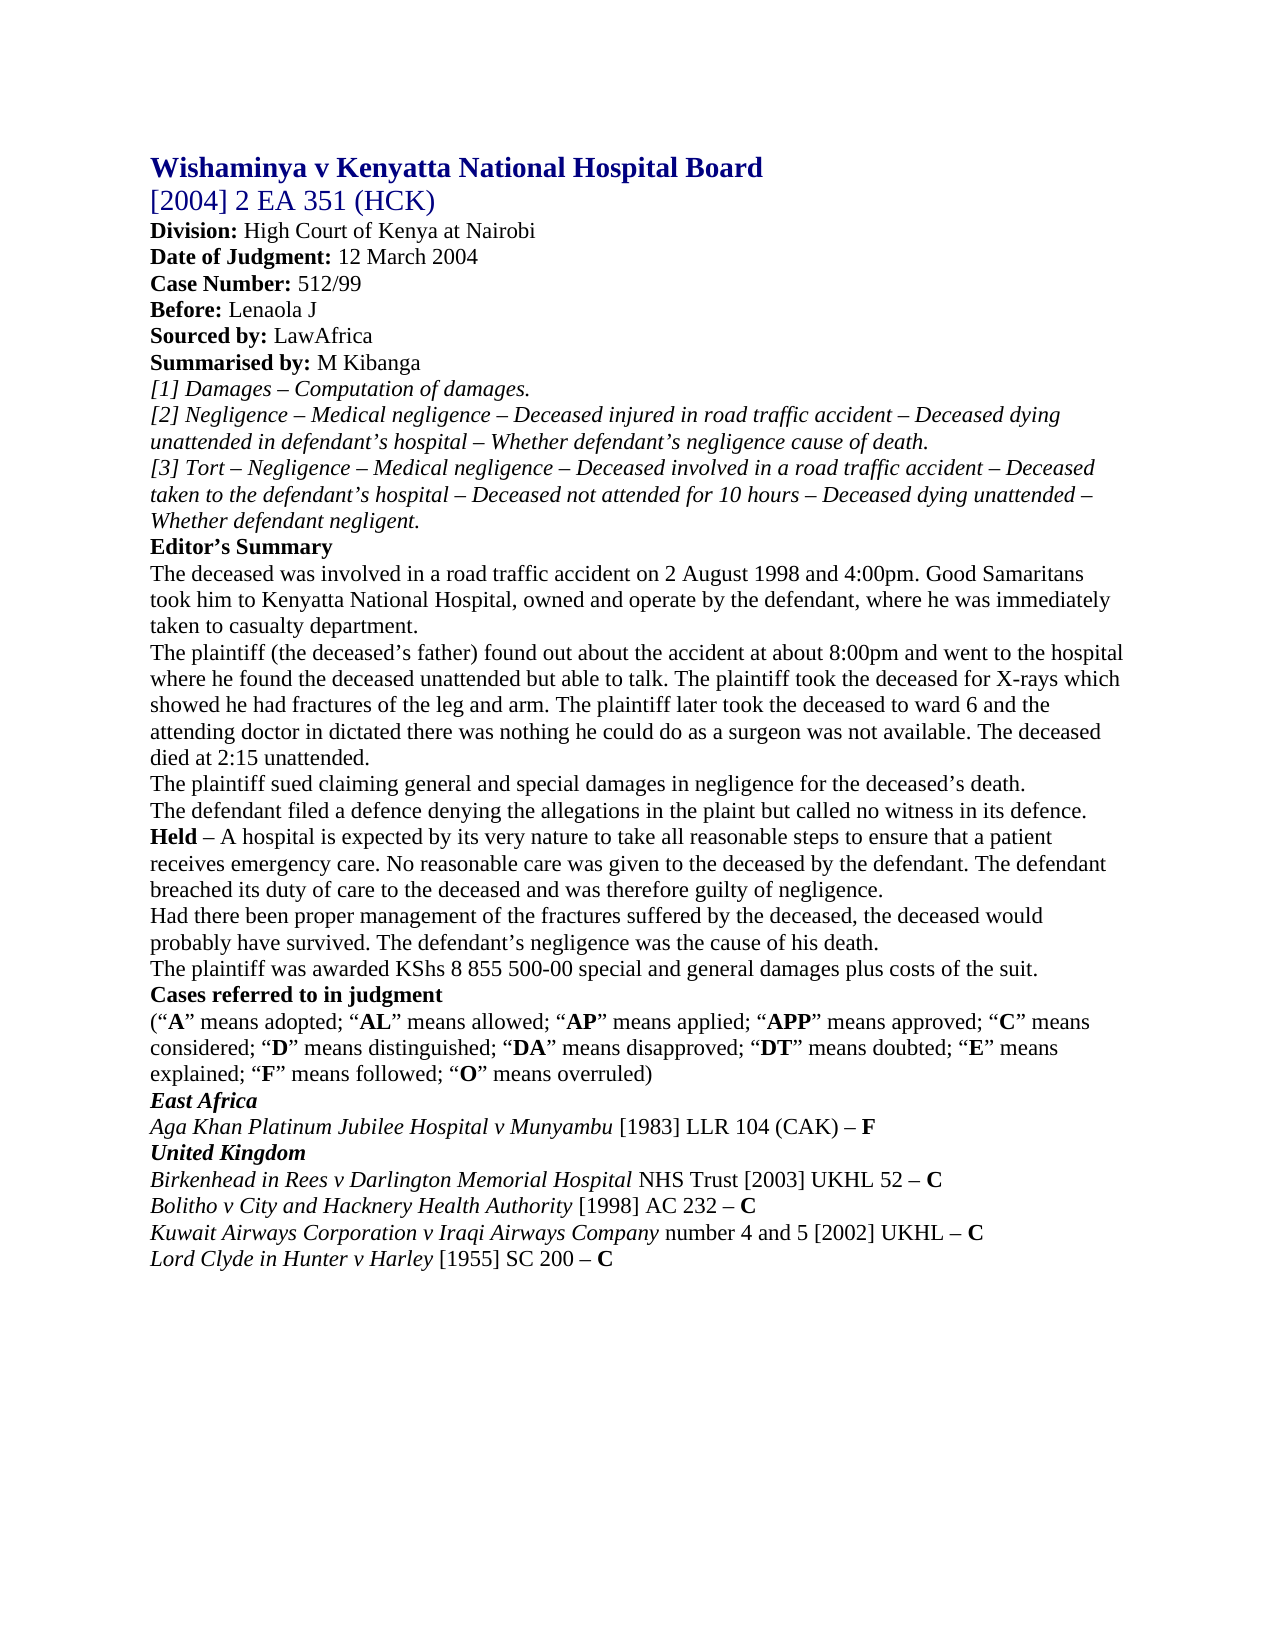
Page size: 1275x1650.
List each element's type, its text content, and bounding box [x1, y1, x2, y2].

text Date of Judgment: 12 March 2004 [150, 243, 1125, 270]
text The plaintiff (the deceased’s father) found out about the accident at about 8:00pm and went to the hospital where he found the deceased unattended but able to talk. The plaintiff took the deceased for X-rays which showed he had fractures of the leg and arm. The plaintiff later took the deceased to ward 6 and the attending doctor in dictated there was nothing he could do as a surgeon was not available. The deceased died at 2:15 unattended. [150, 639, 1125, 771]
text Division: High Court of Kenya at Nairobi [150, 217, 1125, 243]
text The plaintiff was awarded KShs 8 855 500-00 special and general damages plus costs of the suit. [150, 955, 1125, 981]
text The plaintiff sued claiming general and special damages in negligence for the deceased’s death. [150, 771, 1125, 797]
text Bolitho v City and Hacknery Health Authority [1998] AC 232 – C [150, 1192, 1125, 1218]
text The deceased was involved in a road traffic accident on 2 August 1998 and 4:00pm. Good Samaritans took him to Kenyatta National Hospital, owned and operate by the defendant, where he was immediately taken to casualty department. [150, 560, 1125, 639]
text explained; “F” means followed; “O” means overruled) [150, 1060, 1125, 1087]
text [3] Tort – Negligence – Medical negligence – Deceased involved in a road traffic accident – Deceased taken to the defendant’s hospital – Deceased not attended for 10 hours – Deceased dying unattended – [150, 454, 1125, 507]
text East Africa [150, 1087, 1125, 1113]
text Held – A hospital is expected by its very nature to take all reasonable steps to ensure that a patient receives emergency care. No reasonable care was given to the deceased by the defendant. The defendant breached its duty of care to the deceased and was therefore guilty of negligence. [150, 823, 1125, 902]
text Editor’s Summary [150, 533, 1125, 560]
text United Kingdom [150, 1139, 1125, 1166]
text (“A” means adopted; “AL” means allowed; “AP” means applied; “APP” means approved; “C” means [150, 1008, 1125, 1034]
text [2004] 2 EA 351 (HCK) [150, 183, 1125, 217]
text Summarised by: M Kibanga [150, 349, 1125, 375]
text Cases referred to in judgment [150, 981, 1125, 1008]
text Case Number: 512/99 [150, 270, 1125, 296]
text Birkenhead in Rees v Darlington Memorial Hospital NHS Trust [2003] UKHL 52 – C [150, 1166, 1125, 1192]
text Aga Khan Platinum Jubilee Hospital v Munyambu [1983] LLR 104 (CAK) – F [150, 1113, 1125, 1139]
text [1] Damages – Computation of damages. [150, 375, 1125, 402]
text Whether defendant negligent. [150, 507, 1125, 533]
text Lord Clyde in Hunter v Harley [1955] SC 200 – C [150, 1245, 1125, 1271]
text Had there been proper management of the fractures suffered by the deceased, the deceased would probably have survived. The defendant’s negligence was the cause of his death. [150, 902, 1125, 955]
text considered; “D” means distinguished; “DA” means disapproved; “DT” means doubted; “E” means [150, 1034, 1125, 1060]
text The defendant filed a defence denying the allegations in the plaint but called no witness in its defence. [150, 797, 1125, 823]
text Before: Lenaola J [150, 296, 1125, 322]
text Kuwait Airways Corporation v Iraqi Airways Company number 4 and 5 [2002] UKHL – C [150, 1218, 1125, 1245]
text Wishaminya v Kenyatta National Hospital Board [150, 150, 1125, 183]
text [2] Negligence – Medical negligence – Deceased injured in road traffic accident – Deceased dying unattended in defendant’s hospital – Whether defendant’s negligence cause of death. [150, 402, 1125, 454]
text Sourced by: LawAfrica [150, 322, 1125, 349]
